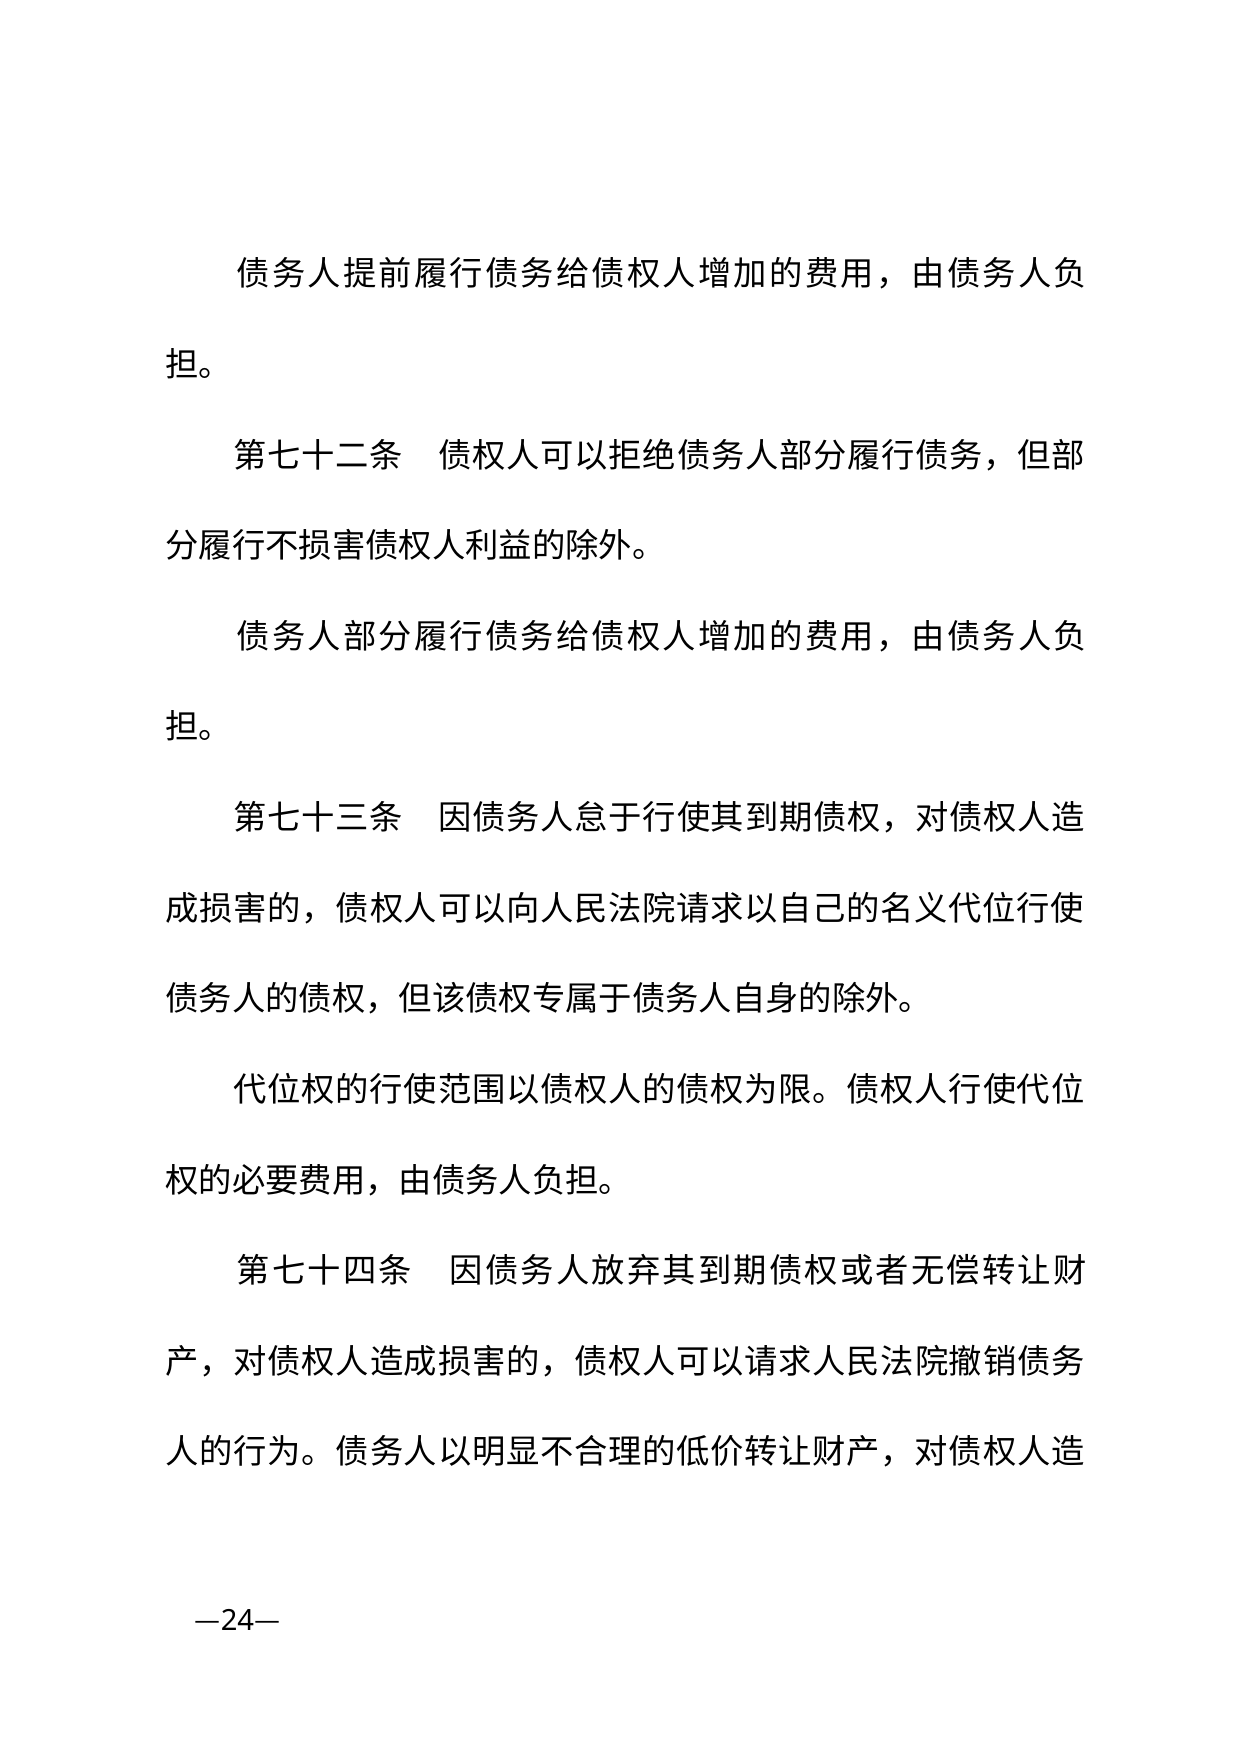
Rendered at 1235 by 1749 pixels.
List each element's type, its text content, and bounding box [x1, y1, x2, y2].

text 债务人部分履行债务给债权人增加的费用，由债务人负担。 [165, 588, 1087, 770]
text 第七十三条 因债务人怠于行使其到期债权，对债权人造成损害的，债权人可以向人民法院请求以自己的名义代位行使债务人的债权，但该债权专属于债务人自身的除外。 [165, 770, 1087, 1042]
text 代位权的行使范围以债权人的债权为限。债权人行使代位权的必要费用，由债务人负担。 [165, 1042, 1087, 1223]
text 债务人提前履行债务给债权人增加的费用，由债务人负担。 [165, 226, 1087, 407]
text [165, 1223, 1087, 1495]
text 第七十二条 债权人可以拒绝债务人部分履行债务，但部分履行不损害债权人利益的除外。 [165, 407, 1087, 588]
